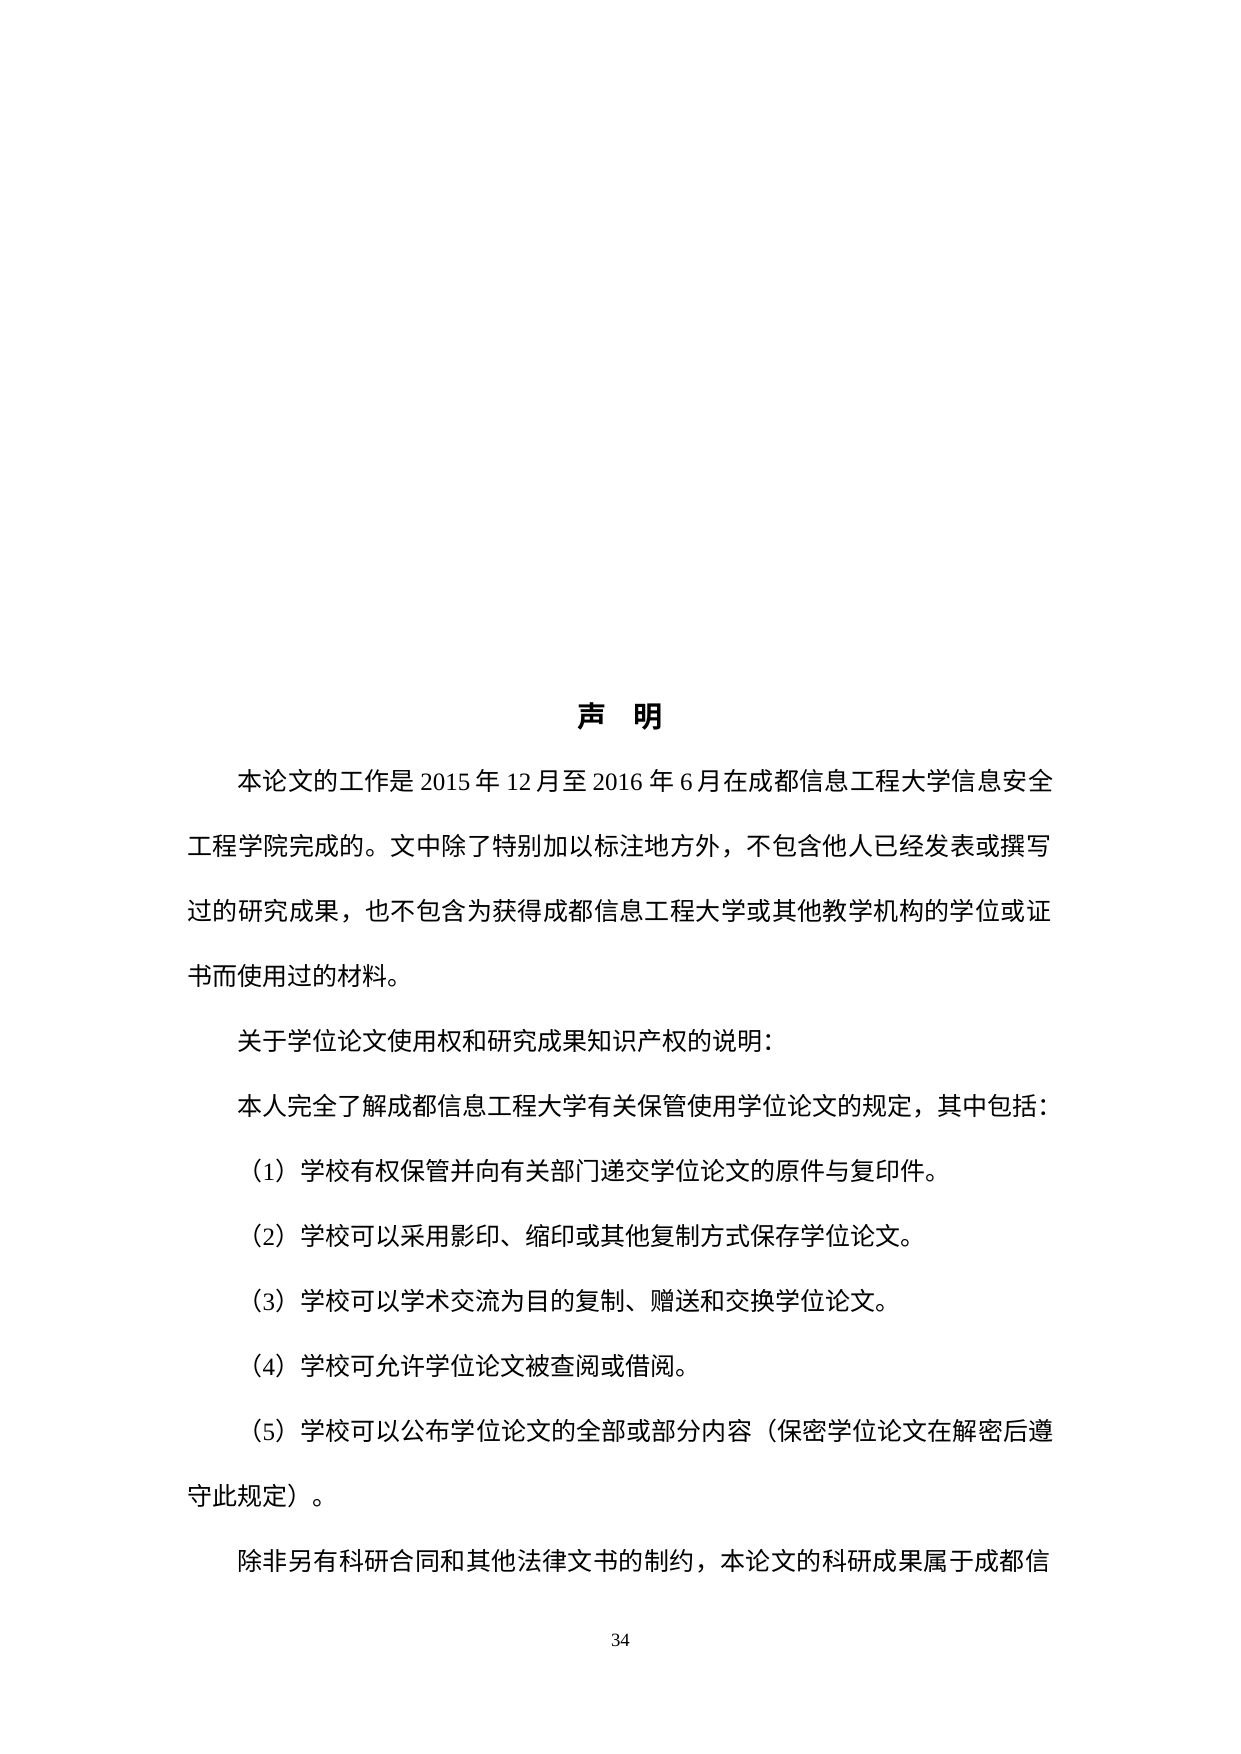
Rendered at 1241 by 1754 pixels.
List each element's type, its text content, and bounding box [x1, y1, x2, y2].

text 除非另有科研合同和其他法律文书的制约，本论文的科研成果属于成都信息工程大学。 [187, 1527, 1053, 1592]
text （4）学校可允许学位论文被查阅或借阅。 [187, 1332, 1053, 1397]
text 本人完全了解成都信息工程大学有关保管使用学位论文的规定，其中包括： [187, 1072, 1053, 1137]
subtitle 声 明 [187, 682, 1053, 747]
text （2）学校可以采用影印、缩印或其他复制方式保存学位论文。 [187, 1202, 1053, 1267]
text 关于学位论文使用权和研究成果知识产权的说明： [187, 1007, 1053, 1072]
text （3）学校可以学术交流为目的复制、赠送和交换学位论文。 [187, 1267, 1053, 1332]
text 本论文的工作是2015年12月至2016 年6月在成都信息工程大学信息安全工程学院完成的。文中除了特别加以标注地方外，不包含他人已经发表或撰写过的研究成果，也不包含为获得成都信息工程大学或其他教学机构的学位或证书而使用过的材料。 [187, 747, 1053, 1007]
text （1）学校有权保管并向有关部门递交学位论文的原件与复印件。 [187, 1137, 1053, 1202]
text （5）学校可以公布学位论文的全部或部分内容（保密学位论文在解密后遵守此规定）。 [187, 1397, 1053, 1527]
